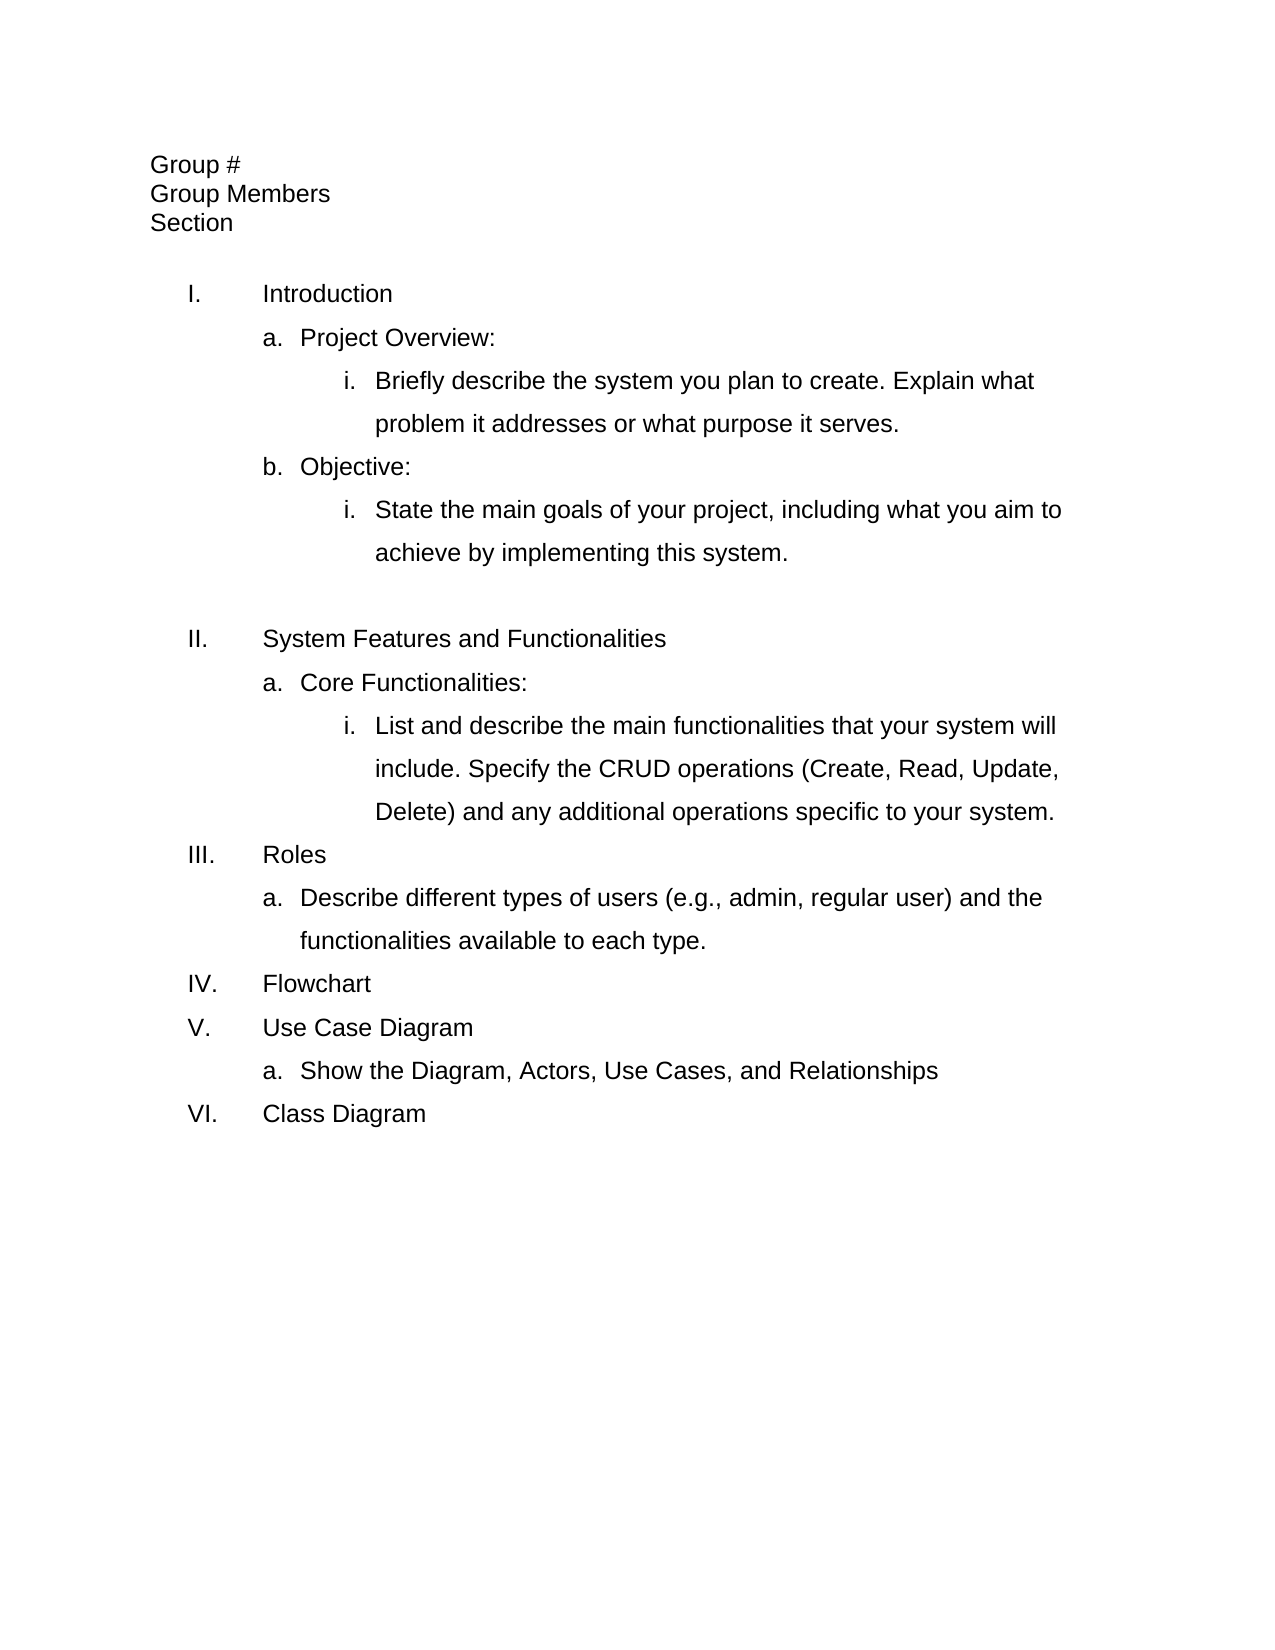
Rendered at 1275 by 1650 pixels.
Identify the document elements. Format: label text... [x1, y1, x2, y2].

list System Features and Functionalities [187, 624, 1125, 653]
text Group # [150, 150, 1125, 179]
text Group Members [150, 179, 1125, 207]
list Show the Diagram, Actors, Use Cases, and Relationships [262, 1056, 1125, 1084]
list Briefly describe the system you plan to create. Explain what problem it addresses or what purpose it serves. [356, 366, 1125, 437]
list Roles [187, 840, 1125, 869]
list Flowchart [187, 969, 1125, 998]
list List and describe the main functionalities that your system will include. Specify the CRUD operations (Create, Read, Update, Delete) and any additional operations specific to your system. [356, 711, 1125, 826]
list Core Functionalities: [262, 667, 1125, 696]
list Class Diagram [187, 1099, 1125, 1127]
list Project Overview: [262, 322, 1125, 351]
list Objective: [262, 452, 1125, 481]
list Introduction [187, 279, 1125, 308]
text Section [150, 207, 1125, 236]
list Describe different types of users (e.g., admin, regular user) and the functionalities available to each type. [262, 883, 1125, 955]
list Use Case Diagram [187, 1012, 1125, 1041]
list State the main goals of your project, including what you aim to achieve by implementing this system. [356, 495, 1125, 567]
